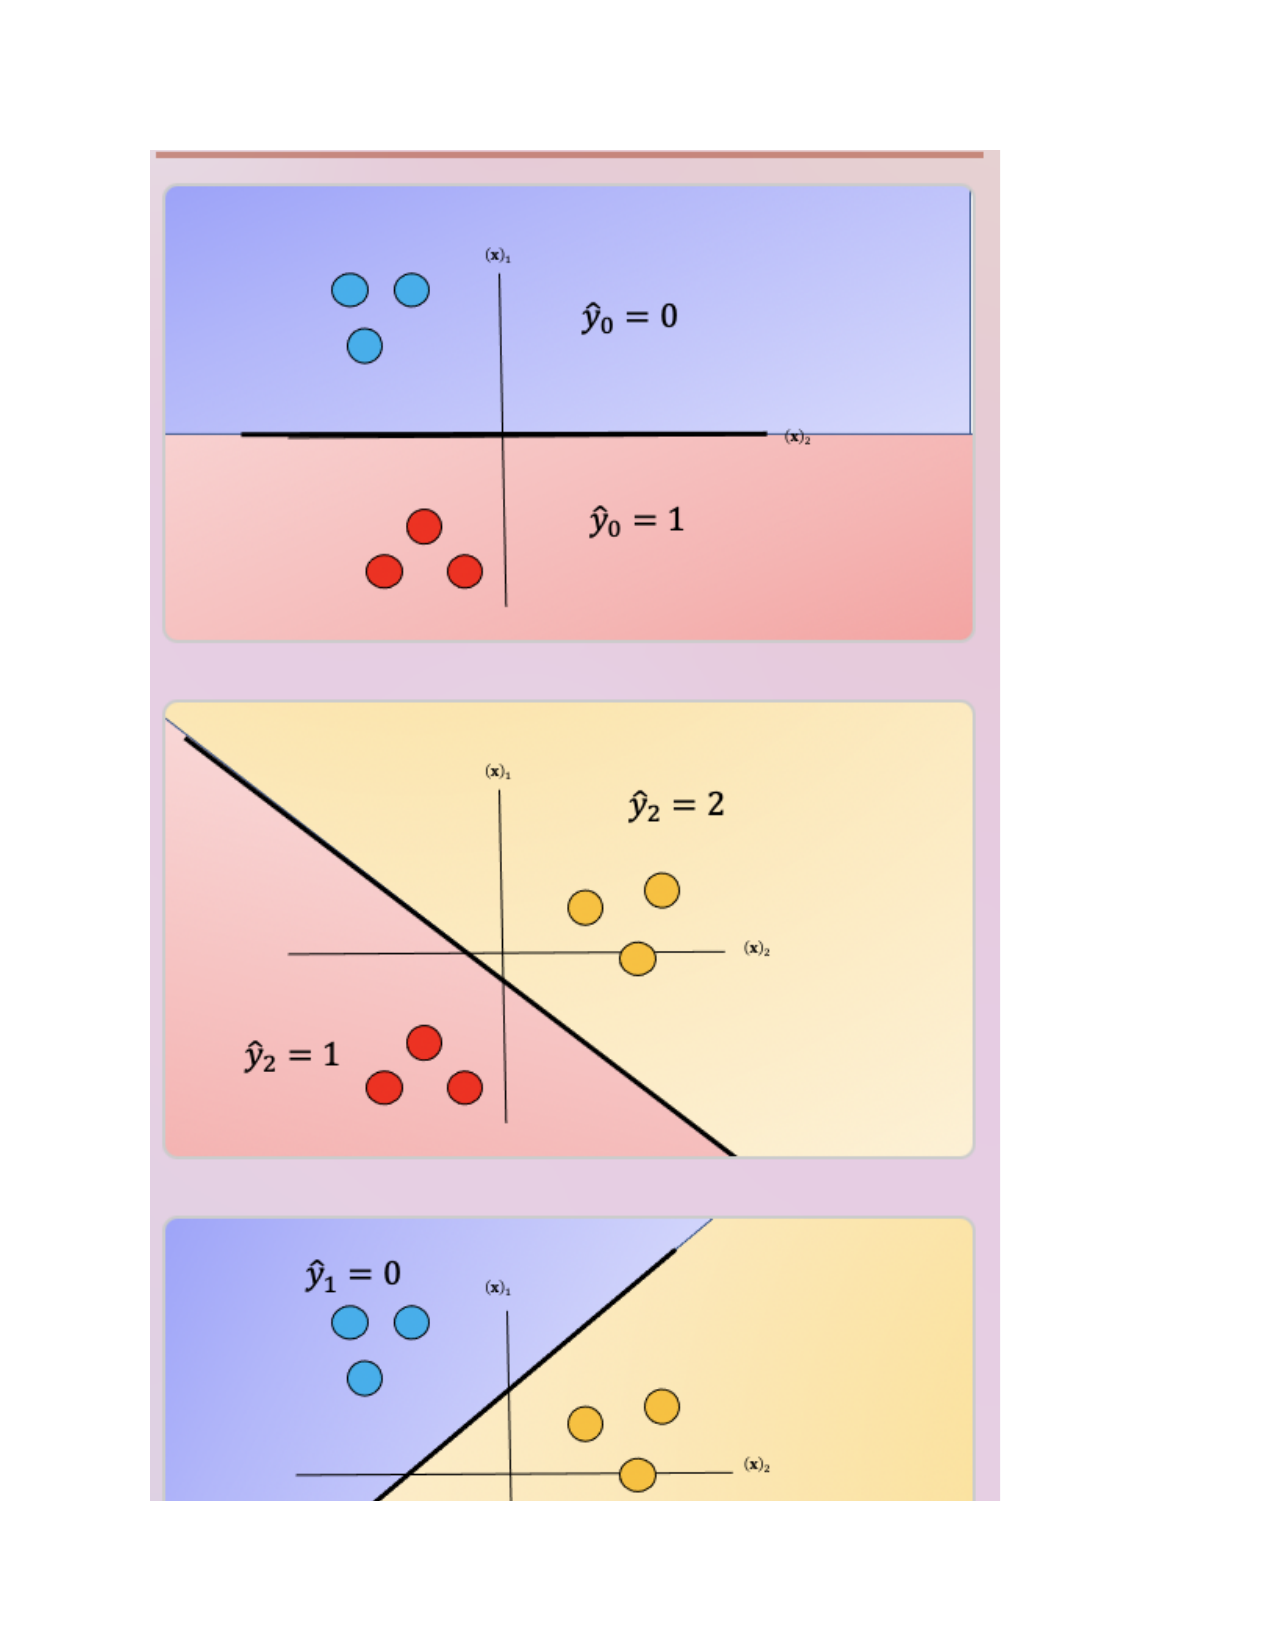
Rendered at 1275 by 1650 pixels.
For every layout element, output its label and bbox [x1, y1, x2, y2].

picture [150, 150, 1001, 1501]
